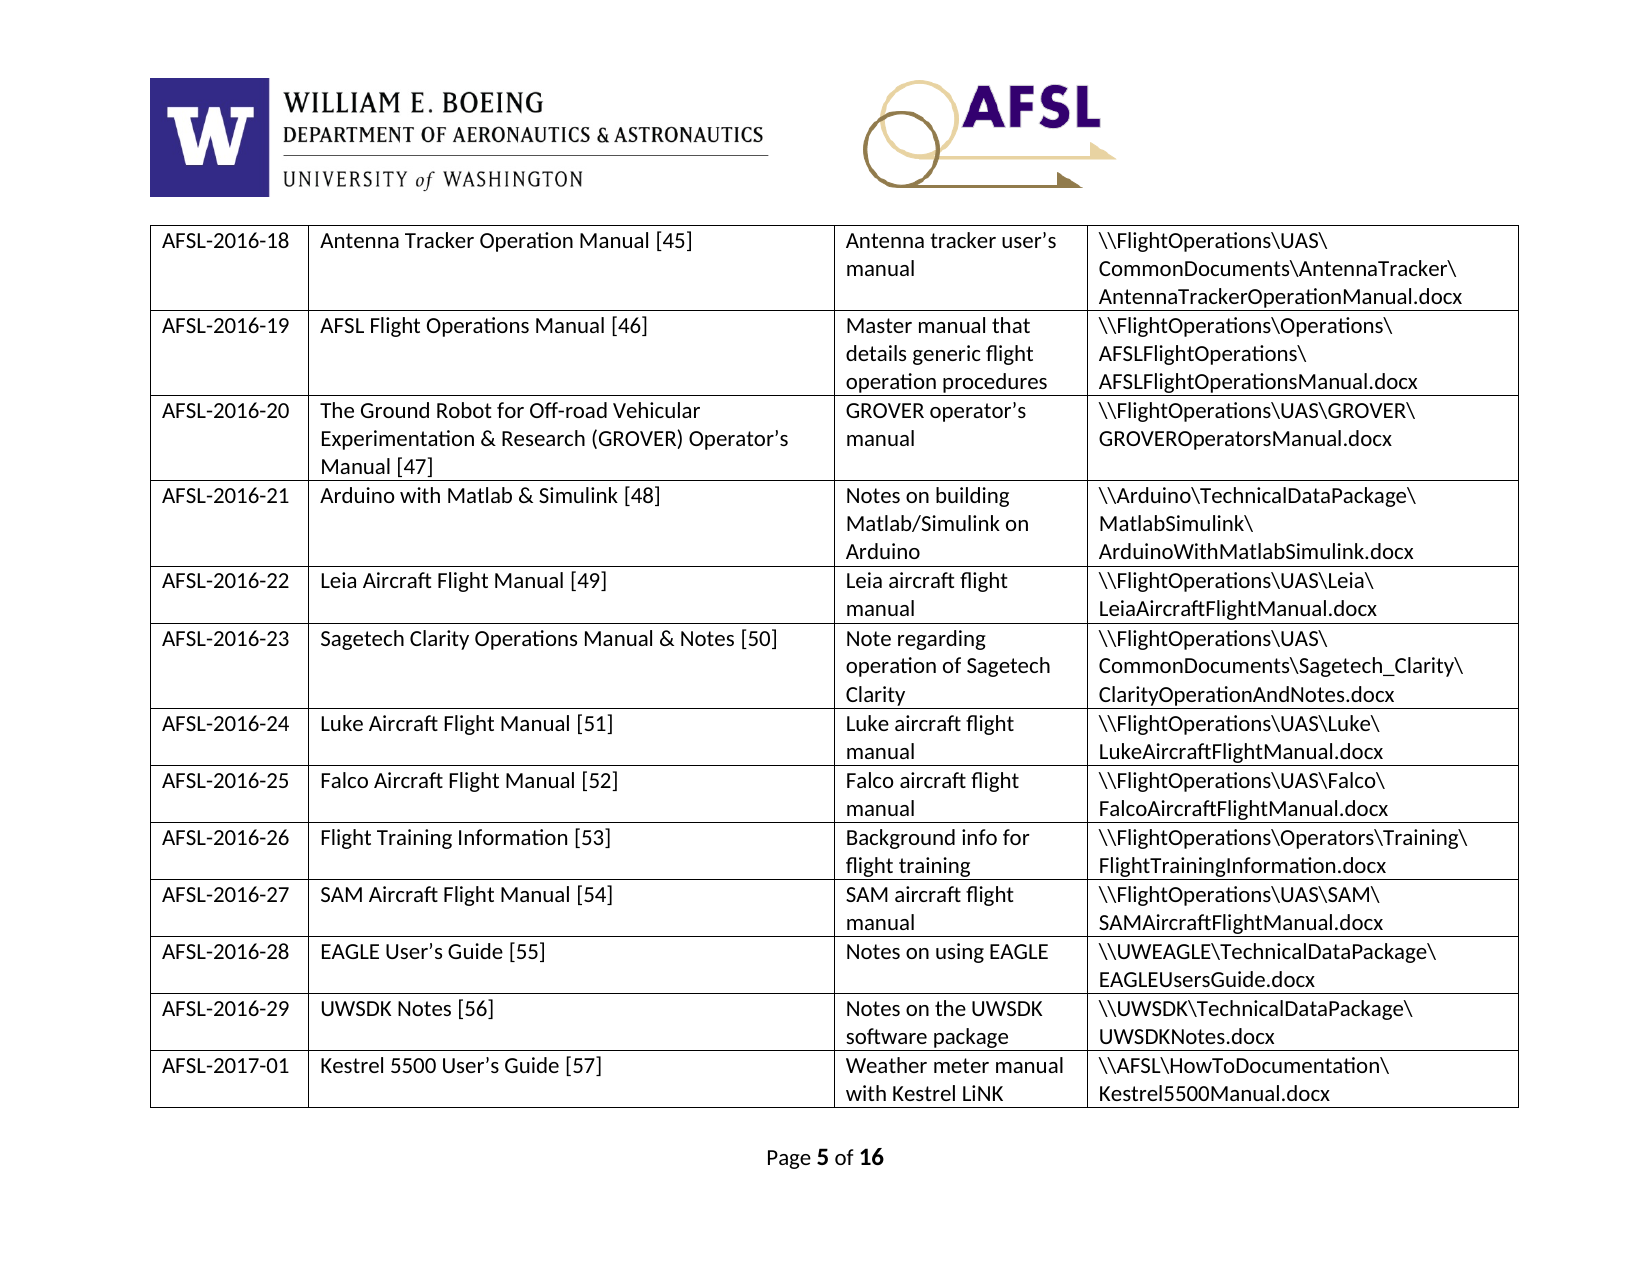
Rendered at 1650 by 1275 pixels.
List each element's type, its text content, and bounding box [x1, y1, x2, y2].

table_cell \\FlightOperations\UAS\CommonDocuments\Sagetech_Clarity\ClarityOperationAndNotes.docx [1088, 624, 1518, 708]
table_cell AFSL-2016-29 [151, 994, 308, 1050]
table_cell Leia Aircraft Flight Manual [309, 567, 834, 623]
table_cell \\UWEAGLE\TechnicalDataPackage\EAGLEUsersGuide.docx [1088, 937, 1518, 993]
table_cell \\FlightOperations\UAS\Falco\FalcoAircraftFlightManual.docx [1088, 766, 1518, 822]
table_cell The Ground Robot for Off-road Vehicular Experimentation & Research (GROVER) Operator’s Manual [309, 396, 834, 480]
table_cell Antenna Tracker Operation Manual [309, 226, 834, 310]
table_cell Luke aircraft flight manual [835, 709, 1087, 765]
table_cell Master manual that details generic flight operation procedures [835, 311, 1087, 395]
table_cell Note regarding operation of Sagetech Clarity [835, 624, 1087, 708]
table_cell Sagetech Clarity Operations Manual & Notes [309, 624, 834, 708]
table_cell \\FlightOperations\UAS\GROVER\GROVEROperatorsManual.docx [1088, 396, 1518, 480]
table_cell AFSL-2017-01 [151, 1051, 308, 1107]
table_cell Notes on the UWSDK software package [835, 994, 1087, 1050]
table_cell AFSL-2016-25 [151, 766, 308, 822]
table_cell AFSL-2016-20 [151, 396, 308, 480]
table_cell AFSL-2016-28 [151, 937, 308, 993]
table_cell Luke Aircraft Flight Manual [309, 709, 834, 765]
table_cell \\AFSL\HowToDocumentation\Kestrel5500Manual.docx [1088, 1051, 1518, 1107]
table_cell AFSL-2016-22 [151, 567, 308, 623]
table_cell Falco Aircraft Flight Manual [309, 766, 834, 822]
table_cell SAM Aircraft Flight Manual [309, 880, 834, 936]
table_cell AFSL-2016-18 [151, 226, 308, 310]
table_cell AFSL-2016-24 [151, 709, 308, 765]
table_cell \\UWSDK\TechnicalDataPackage\UWSDKNotes.docx [1088, 994, 1518, 1050]
table_cell AFSL-2016-21 [151, 481, 308, 566]
table_cell EAGLE User’s Guide [309, 937, 834, 993]
table_cell AFSL-2016-23 [151, 624, 308, 708]
table_cell \\FlightOperations\UAS\Luke\LukeAircraftFlightManual.docx [1088, 709, 1518, 765]
table_cell UWSDK Notes [309, 994, 834, 1050]
table_cell Arduino with Matlab & Simulink [309, 481, 834, 566]
table_cell Flight Training Information [309, 823, 834, 879]
table_cell \\FlightOperations\UAS\Leia\LeiaAircraftFlightManual.docx [1088, 567, 1518, 623]
table_cell Notes on building Matlab/Simulink on Arduino [835, 481, 1087, 566]
table_cell AFSL-2016-19 [151, 311, 308, 395]
table_cell Weather meter manual with Kestrel LiNK [835, 1051, 1087, 1107]
table_cell Falco aircraft flight manual [835, 766, 1087, 822]
table_cell \\FlightOperations\Operators\Training\FlightTrainingInformation.docx [1088, 823, 1518, 879]
table_cell AFSL Flight Operations Manual [309, 311, 834, 395]
table_cell Antenna tracker user’s manual [835, 226, 1087, 310]
table_cell \\FlightOperations\Operations\AFSLFlightOperations\AFSLFlightOperationsManual.docx [1088, 311, 1518, 395]
table_cell \\Arduino\TechnicalDataPackage\MatlabSimulink\ArduinoWithMatlabSimulink.docx [1088, 481, 1518, 566]
table_cell AFSL-2016-27 [151, 880, 308, 936]
table_cell SAM aircraft flight manual [835, 880, 1087, 936]
table_cell AFSL-2016-26 [151, 823, 308, 879]
table_cell Kestrel 5500 User’s Guide [309, 1051, 834, 1107]
table_cell Background info for flight training [835, 823, 1087, 879]
picture [859, 75, 1125, 197]
table_cell Leia aircraft flight manual [835, 567, 1087, 623]
table_cell GROVER operator’s manual [835, 396, 1087, 480]
table_cell Notes on using EAGLE [835, 937, 1087, 993]
table_cell \\FlightOperations\UAS\SAM\SAMAircraftFlightManual.docx [1088, 880, 1518, 936]
table_cell \\FlightOperations\UAS\CommonDocuments\AntennaTracker\AntennaTrackerOperationManual.docx [1088, 226, 1518, 310]
picture [150, 78, 769, 197]
